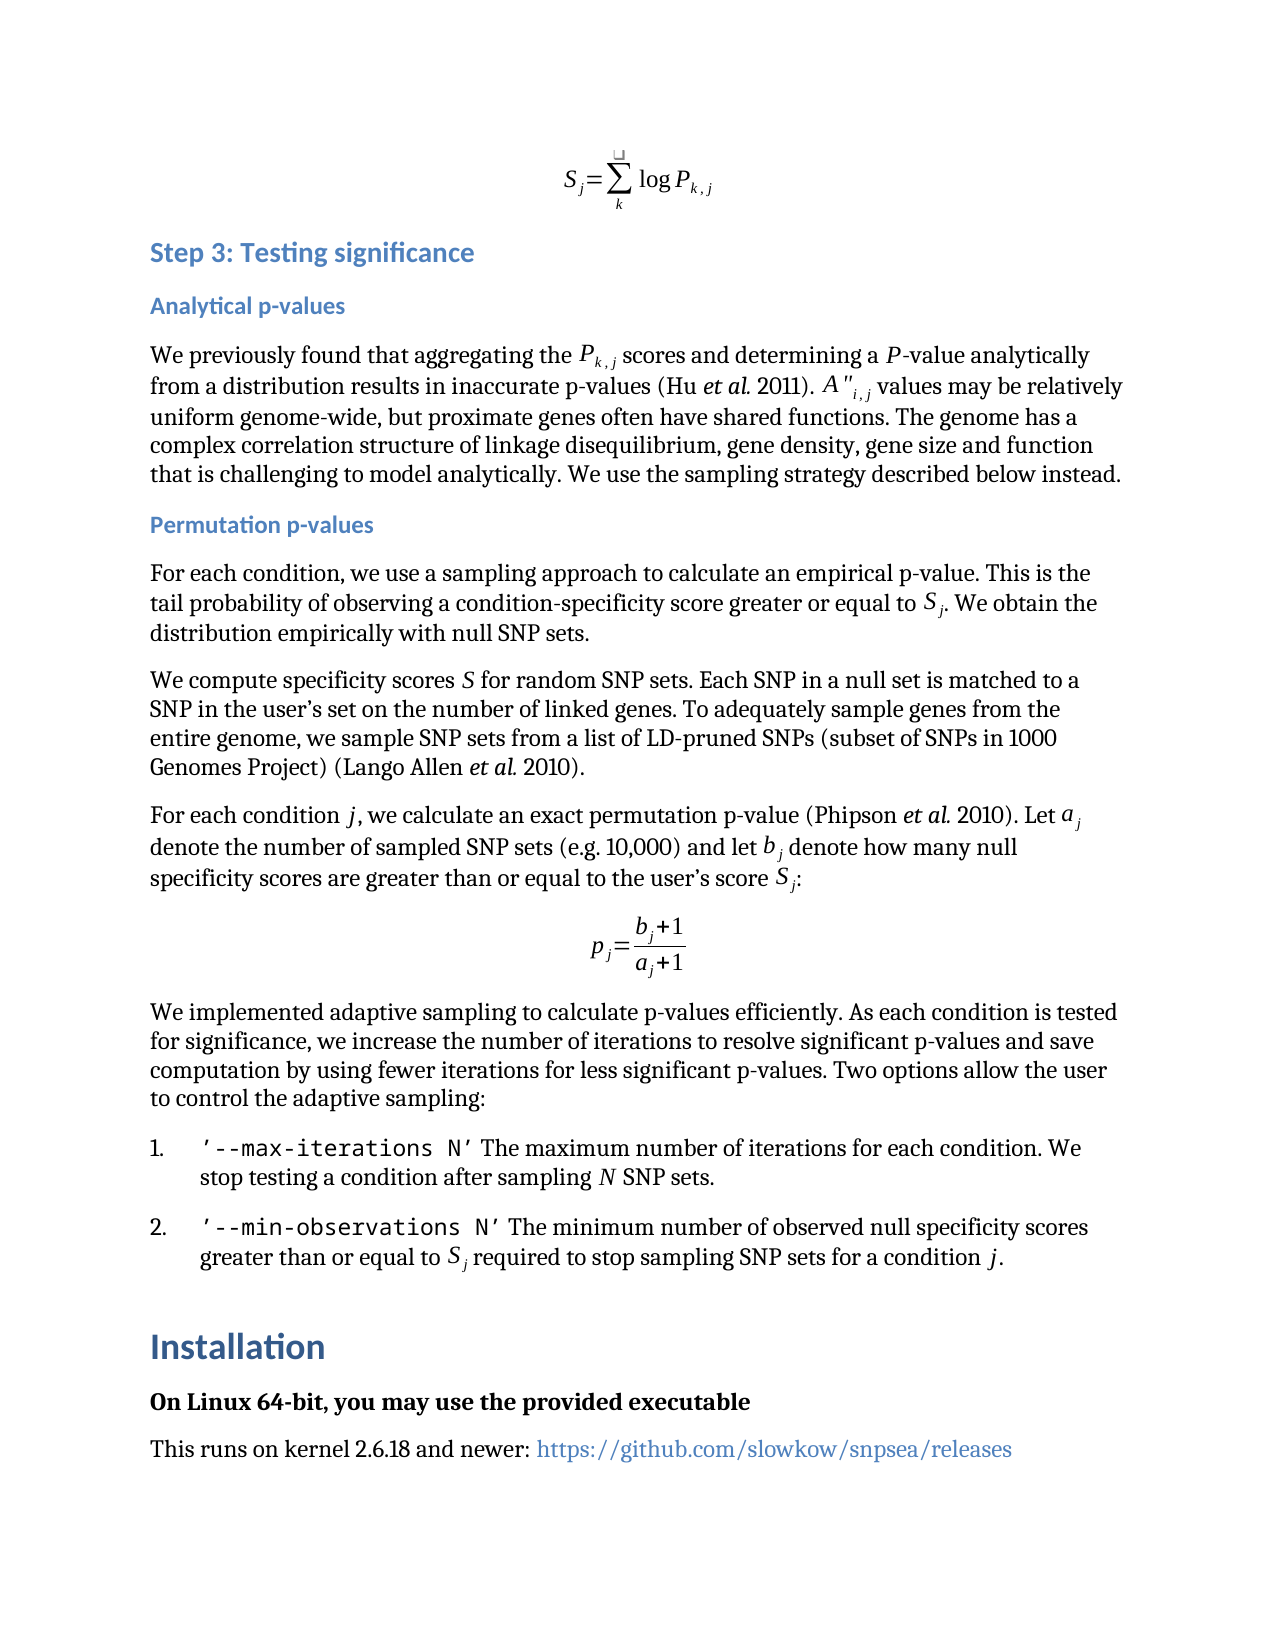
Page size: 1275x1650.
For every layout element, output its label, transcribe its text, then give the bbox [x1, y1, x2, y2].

list ’--max-iterations N’ The maximum number of iterations for each condition. We stop testing a condition after sampling SNP sets. [150, 1132, 1125, 1192]
subtitle Analytical p-values [150, 290, 1125, 321]
subtitle Permutation p-values [150, 509, 1125, 540]
text For each condition , we calculate an exact permutation p-value (Phipson et al. 2010). Let denote the number of sampled SNP sets (e.g. 10,000) and let denote how many null specificity scores are greater than or equal to the user’s score : [150, 800, 1125, 894]
text We compute specificity scores for random SNP sets. Each SNP in a null set is matched to a SNP in the user’s set on the number of linked genes. To adequately sample genes from the entire genome, we sample SNP sets from a list of LD-pruned SNPs (subset of SNPs in 1000 Genomes Project) (Lango Allen et al. 2010). [150, 666, 1125, 781]
text On Linux 64-bit, you may use the provided executable [150, 1388, 1125, 1416]
subtitle Step 3: Testing significance [150, 234, 1125, 269]
subtitle Installation [150, 1323, 1125, 1369]
text For each condition, we use a sampling approach to calculate an empirical p-value. This is the tail probability of observing a condition-specificity score greater or equal to . We obtain the distribution empirically with null SNP sets. [150, 559, 1125, 648]
list ’--min-observations N’ The minimum number of observed null specificity scores greater than or equal to required to stop sampling SNP sets for a condition . [150, 1211, 1125, 1273]
text We implemented adaptive sampling to calculate p-values efficiently. As each condition is tested for significance, we increase the number of iterations to resolve significant p-values and save computation by using fewer iterations for less significant p-values. Two options allow the user to control the adaptive sampling: [150, 998, 1125, 1113]
text This runs on kernel 2.6.18 and newer: https://github.com/slowkow/snpsea/releases [150, 1435, 1125, 1464]
